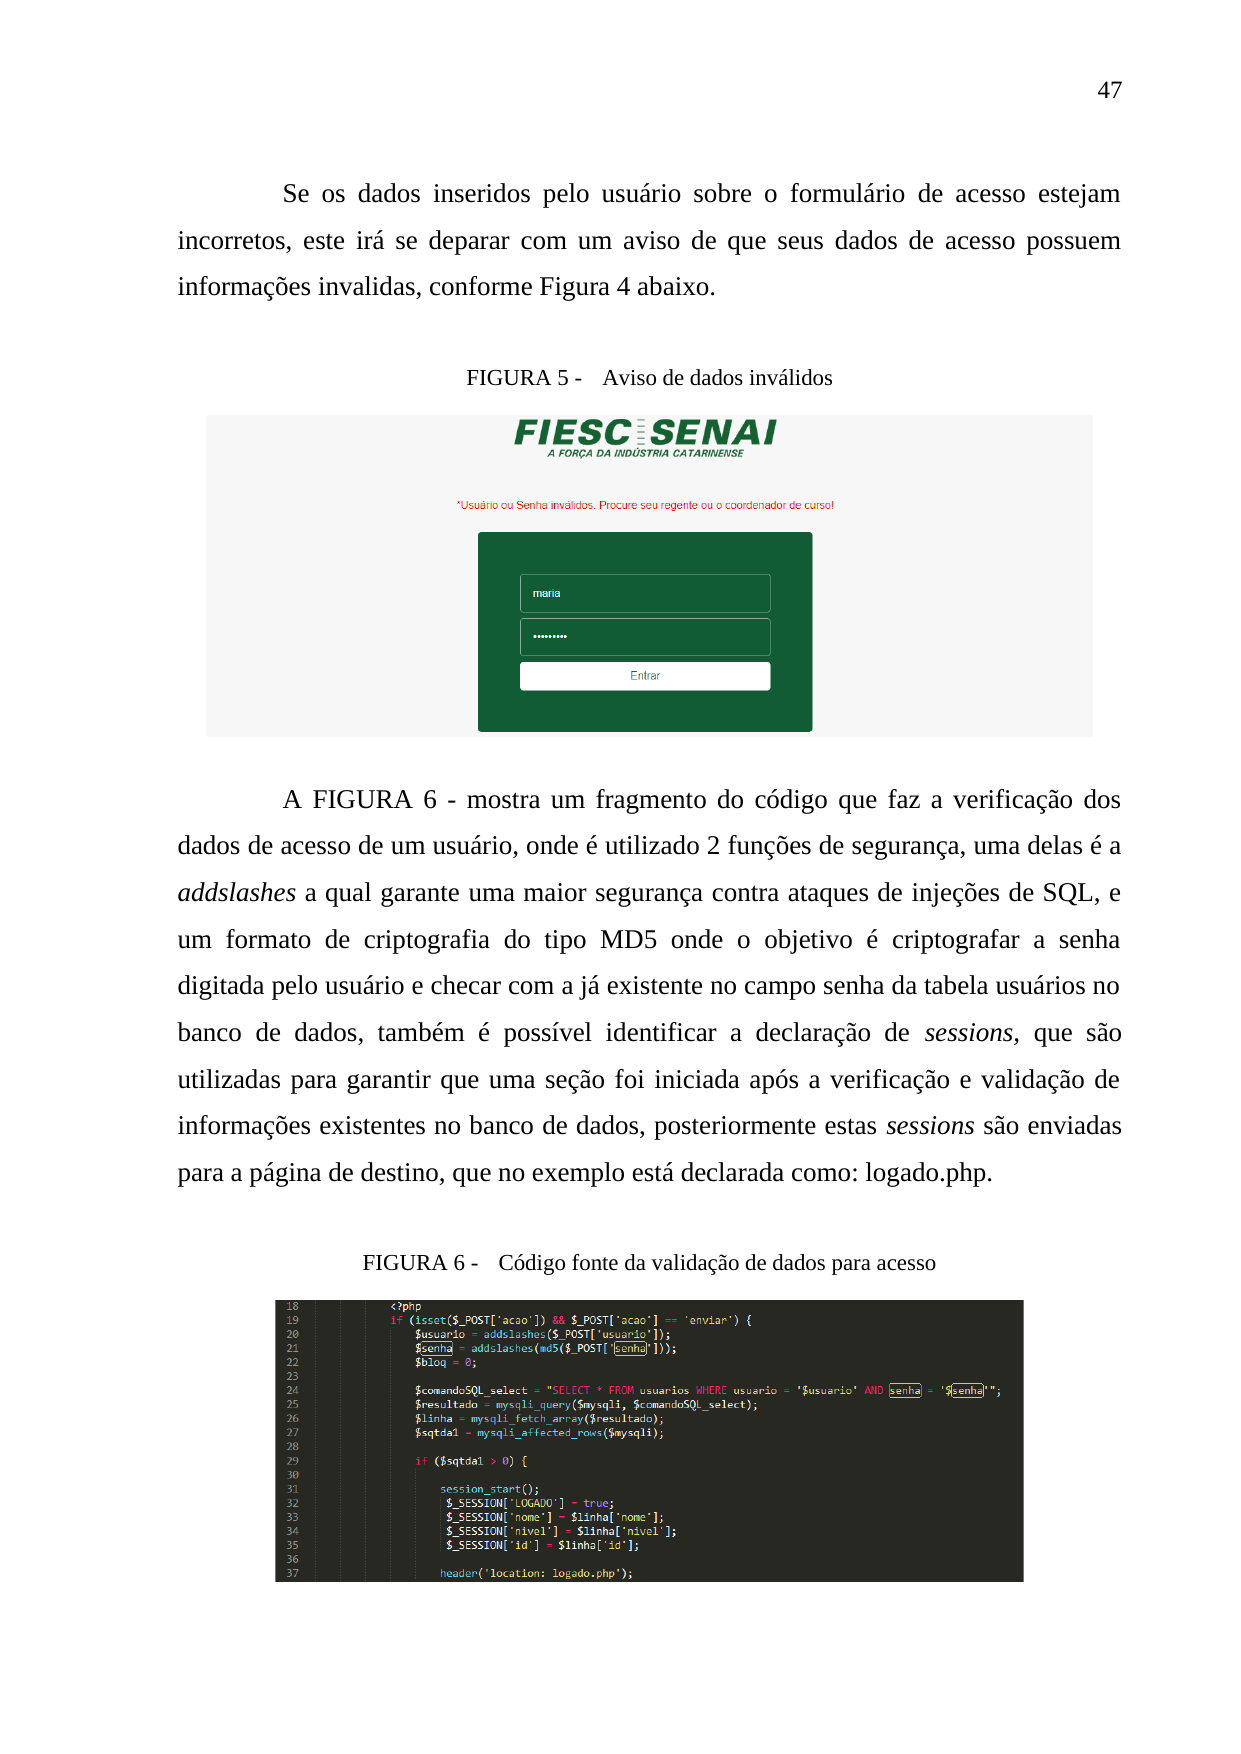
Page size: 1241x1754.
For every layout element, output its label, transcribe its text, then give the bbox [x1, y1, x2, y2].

picture [275, 1300, 1024, 1582]
text Aviso de dados inválidos [177, 364, 1122, 390]
text Se os dados inseridos pelo usuário sobre o formulário de acesso estejam incorretos, este irá se deparar com um aviso de que seus dados de acesso possuem informações invalidas, conforme Figura 4 abaixo. [177, 177, 1122, 302]
text Código fonte da validação de dados para acesso [177, 1249, 1122, 1276]
text A FIGURA 5 - mostra um fragmento do código que faz a verificação dos dados de acesso de um usuário, onde é utilizado 2 funções de segurança, uma delas é a addslashes a qual garante uma maior segurança contra ataques de injeções de SQL, e um formato de criptografia do tipo MD5 onde o objetivo é criptografar a senha digitada pelo usuário e checar com a já existente no campo senha da tabela usuários no banco de dados, também é possível identificar a declaração de sessions, que são utilizadas para garantir que uma seção foi iniciada após a verificação e validação de informações existentes no banco de dados, posteriormente estas sessions são enviadas para a página de destino, que no exemplo está declarada como: logado.php. [177, 783, 1122, 1187]
picture [206, 415, 1094, 737]
